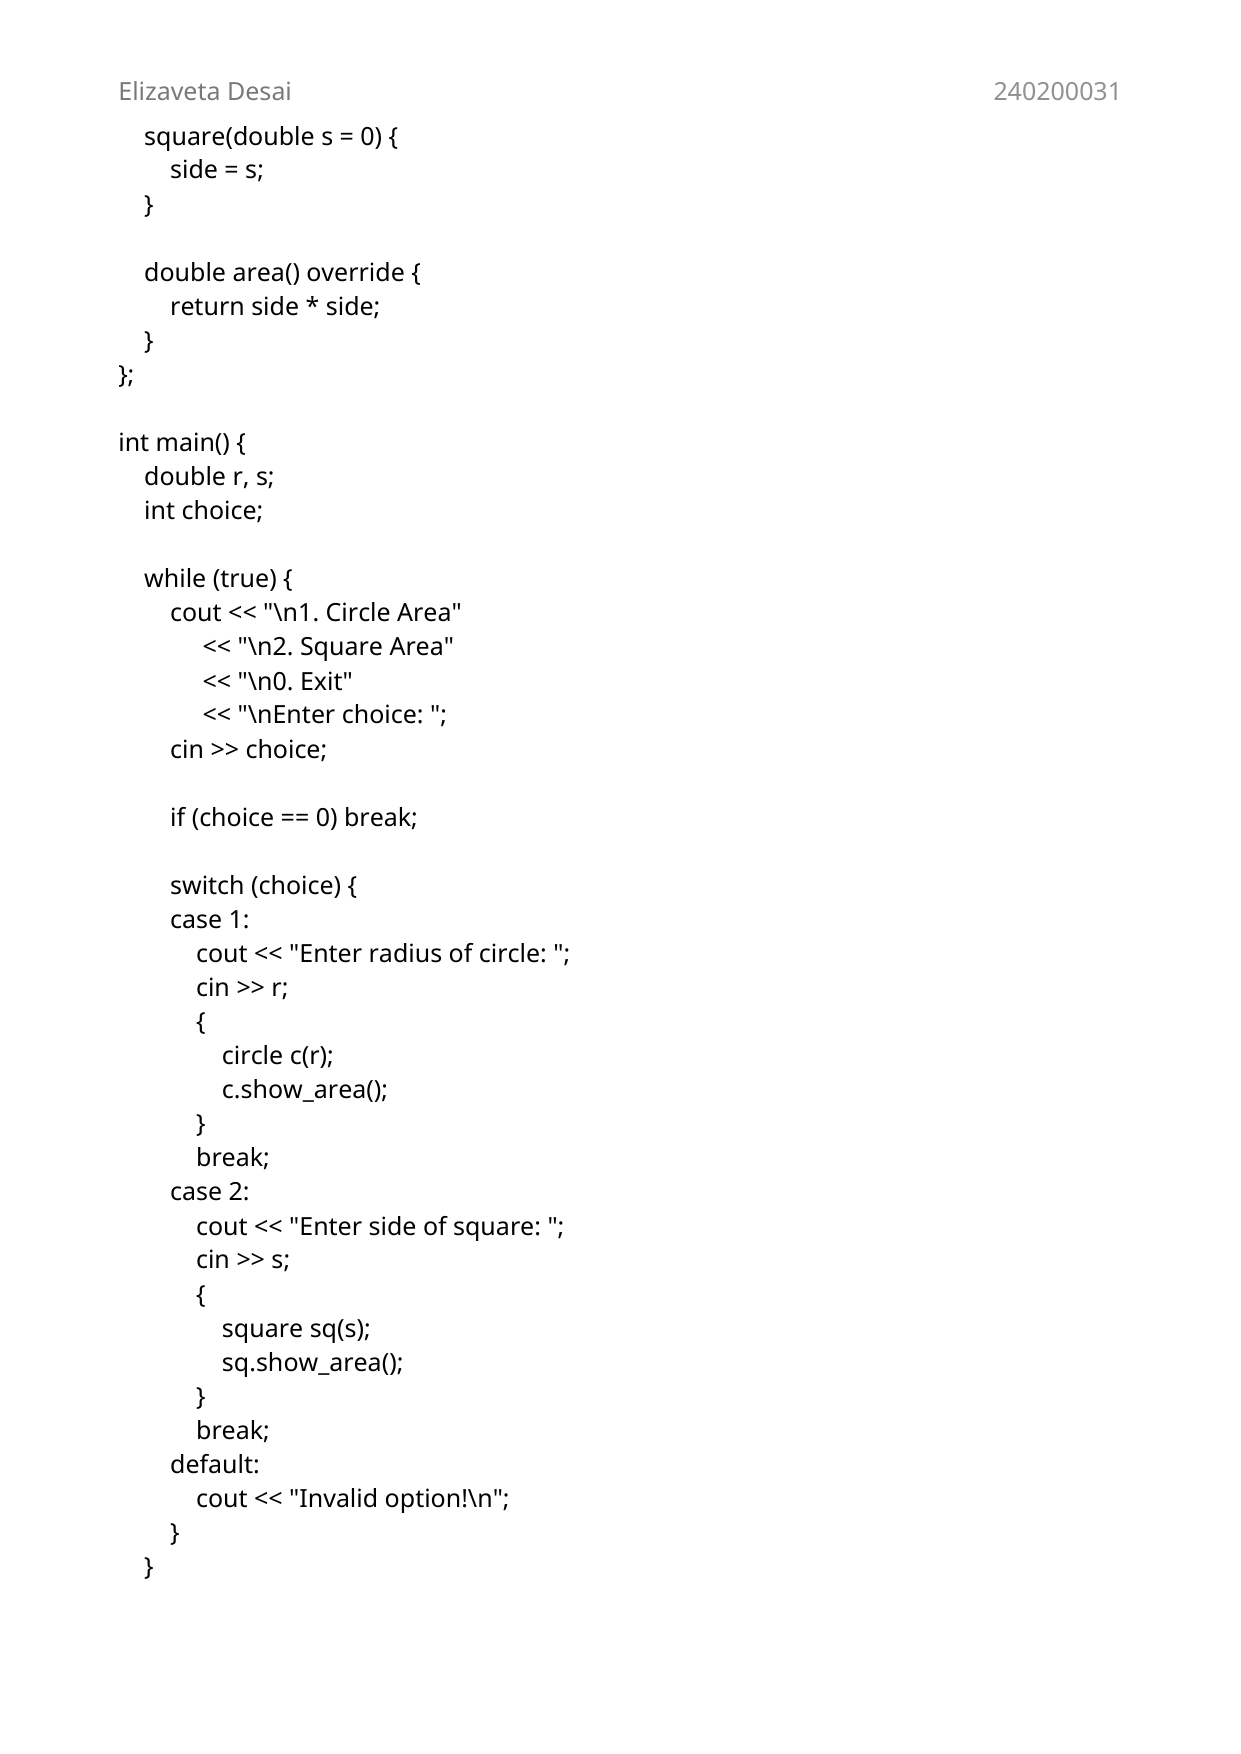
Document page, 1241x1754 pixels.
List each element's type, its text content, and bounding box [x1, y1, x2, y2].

text { [118, 1004, 1122, 1038]
text sq.show_area(); [118, 1344, 1122, 1378]
text default: [118, 1447, 1122, 1481]
text } [118, 1515, 1122, 1549]
text }; [118, 357, 1122, 391]
text cout << "Enter radius of circle: "; [118, 936, 1122, 970]
text cin >> s; [118, 1242, 1122, 1276]
text { [118, 1276, 1122, 1310]
text } [118, 186, 1122, 220]
text while (true) { [118, 561, 1122, 595]
text } [118, 322, 1122, 357]
text square sq(s); [118, 1310, 1122, 1344]
text double area() override { [118, 254, 1122, 288]
text return side * side; [118, 288, 1122, 322]
text int choice; [118, 493, 1122, 527]
text } [118, 1549, 1122, 1583]
text cout << "Enter side of square: "; [118, 1208, 1122, 1242]
text cin >> choice; [118, 731, 1122, 765]
text switch (choice) { [118, 867, 1122, 902]
text } [118, 1106, 1122, 1140]
text circle c(r); [118, 1038, 1122, 1072]
text side = s; [118, 152, 1122, 186]
text cout << "\n1. Circle Area" [118, 595, 1122, 629]
text c.show_area(); [118, 1072, 1122, 1106]
text cout << "Invalid option!\n"; [118, 1481, 1122, 1515]
text case 2: [118, 1174, 1122, 1208]
text cin >> r; [118, 970, 1122, 1004]
text << "\n2. Square Area" [118, 629, 1122, 663]
text double r, s; [118, 459, 1122, 493]
text } [118, 1378, 1122, 1412]
text square(double s = 0) { [118, 118, 1122, 152]
text break; [118, 1412, 1122, 1447]
text case 1: [118, 902, 1122, 936]
text << "\nEnter choice: "; [118, 697, 1122, 731]
text << "\n0. Exit" [118, 663, 1122, 697]
text int main() { [118, 425, 1122, 459]
text if (choice == 0) break; [118, 799, 1122, 833]
text break; [118, 1140, 1122, 1174]
